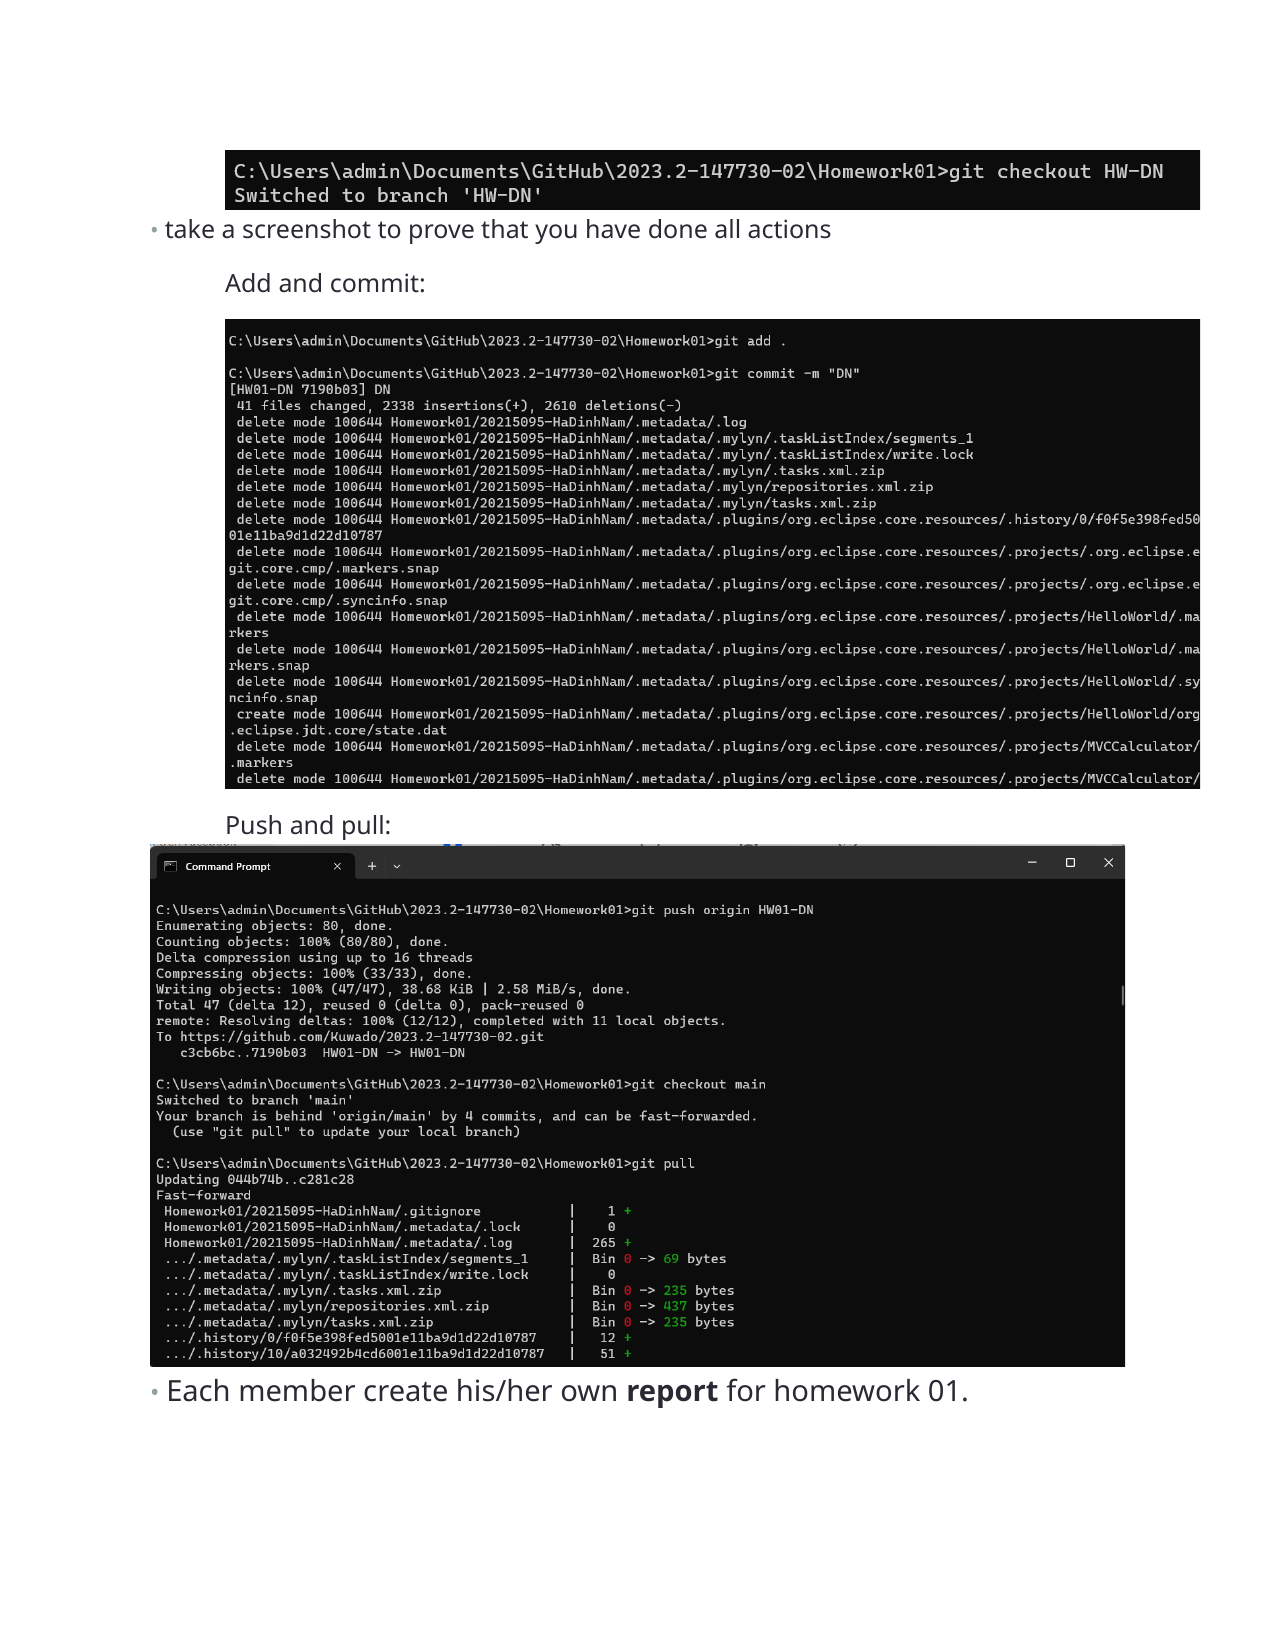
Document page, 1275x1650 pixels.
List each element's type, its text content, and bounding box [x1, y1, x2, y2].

picture [225, 319, 1200, 789]
text Add and commit: [150, 266, 1125, 300]
text Push and pull: • Each member create his/her own report for homework 01. [150, 1367, 1125, 1409]
text Push and pull: • Each member create his/her own report for homework 01. [150, 808, 1125, 844]
picture [225, 150, 1200, 210]
picture [150, 844, 1125, 1367]
